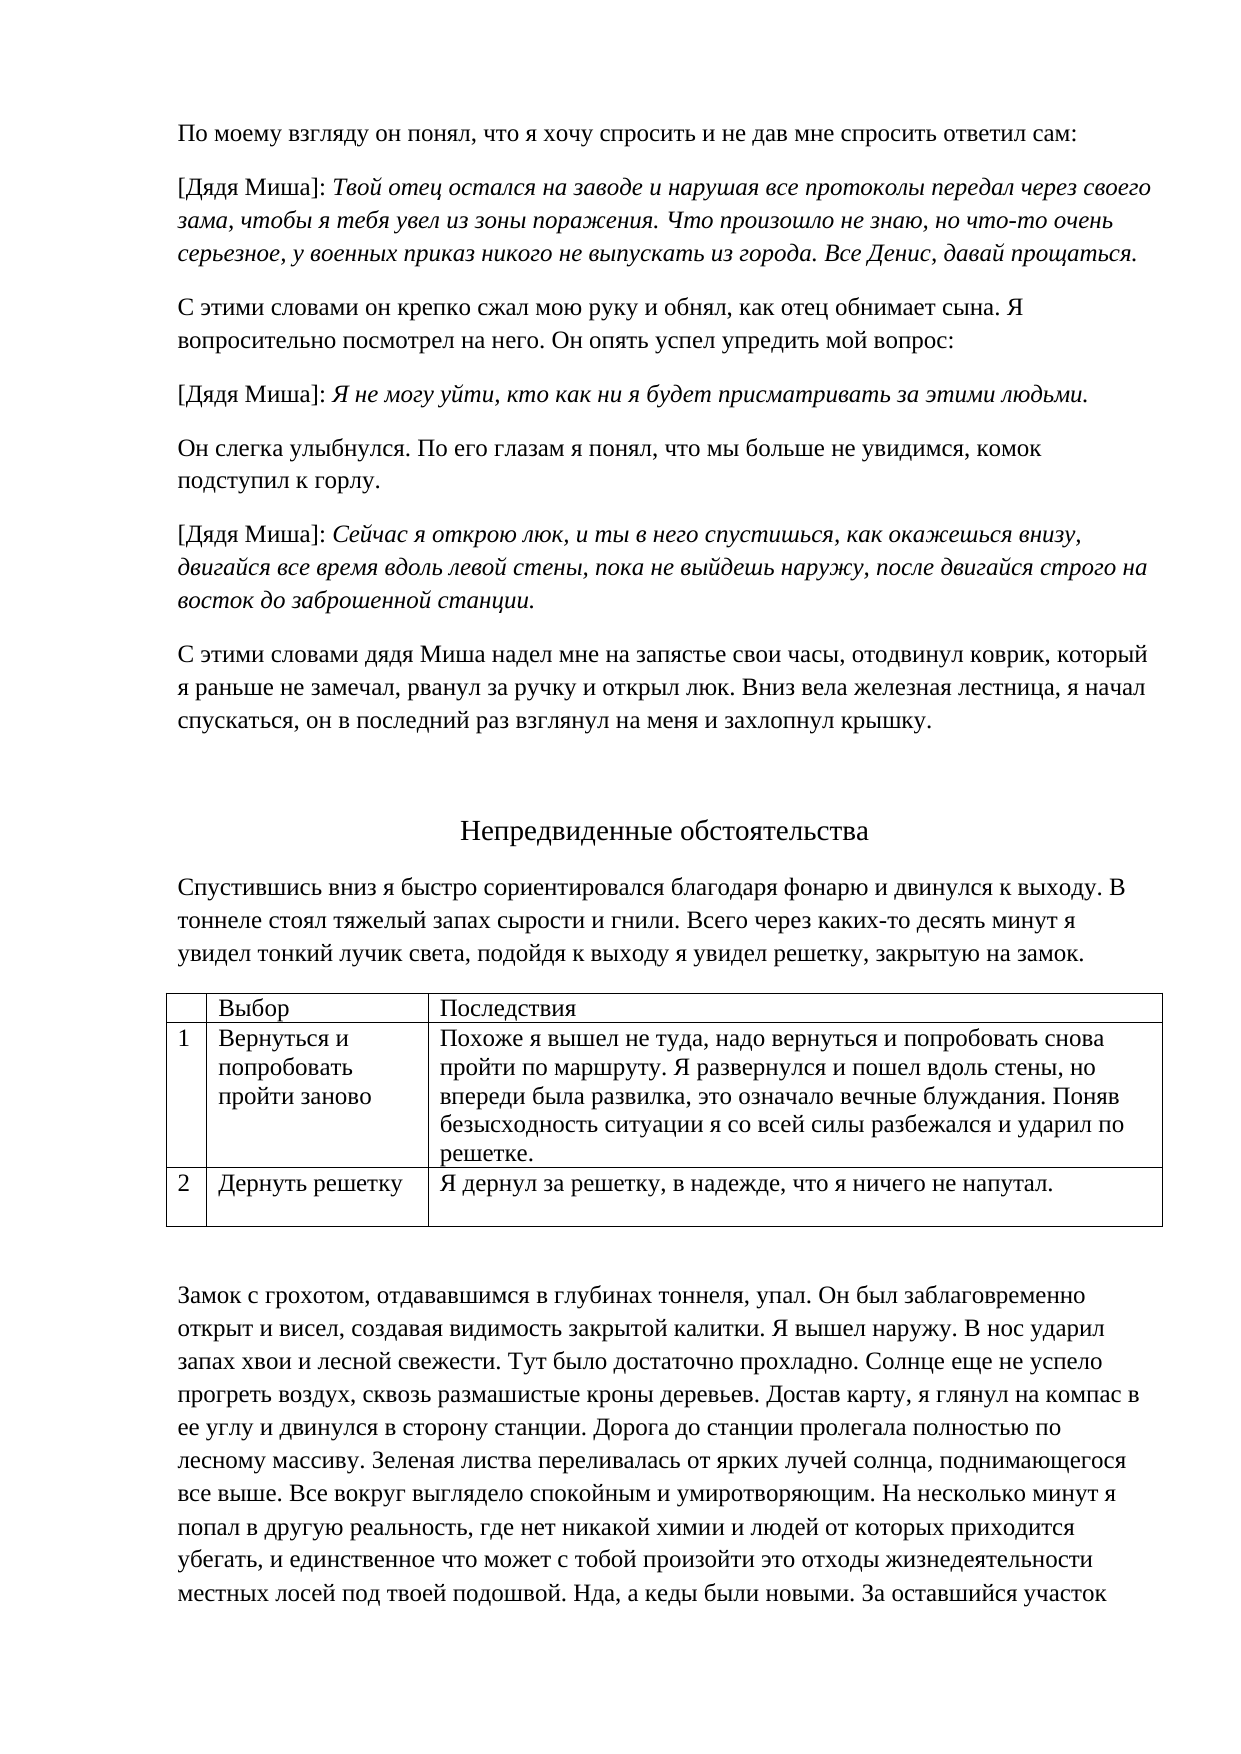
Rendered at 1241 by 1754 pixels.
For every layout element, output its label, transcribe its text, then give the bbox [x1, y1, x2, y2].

table_cell Вернуться и попробовать пройти заново [207, 1023, 428, 1167]
text Он слегка улыбнулся. По его глазам я понял, что мы больше не увидимся, комок подступил к горлу. [177, 433, 1152, 494]
text С этими словами он крепко сжал мою руку и обнял, как отец обнимает сына. Я вопросительно посмотрел на него. Он опять успел упредить мой вопрос: [177, 292, 1152, 354]
table_cell Похоже я вышел не туда, надо вернуться и попробовать снова пройти по маршруту. Я развернулся и пошел вдоль стены, но впереди была развилка, это означало вечные блуждания. Поняв безысходность ситуации я со всей силы разбежался и ударил по решетке. [429, 1023, 1162, 1167]
text [Дядя Миша]: Твой отец остался на заводе и нарушая все протоколы передал через своего зама, чтобы я тебя увел из зоны поражения. Что произошло не знаю, но что-то очень серьезное, у военных приказ никого не выпускать из города. Все Денис, давай прощаться. [177, 172, 1152, 267]
text [Дядя Миша]: Сейчас я открою люк, и ты в него спустишься, как окажешься внизу, двигайся все время вдоль левой стены, пока не выйдешь наружу, после двигайся строго на восток до заброшенной станции. [177, 519, 1152, 614]
table_cell 1 [167, 1023, 206, 1167]
table_cell Дернуть решетку [207, 1168, 428, 1226]
table_header Последствия [429, 994, 1162, 1022]
table_header Выбор [207, 994, 428, 1022]
table_cell 2 [167, 1168, 206, 1226]
table_cell Я дернул за решетку, в надежде, что я ничего не напутал. [429, 1168, 1162, 1226]
table_header [167, 994, 206, 1022]
text Непредвиденные обстоятельства [177, 813, 1152, 847]
text С этими словами дядя Миша надел мне на запястье свои часы, отодвинул коврик, который я раньше не замечал, рванул за ручку и открыл люк. Вниз вела железная лестница, я начал спускаться, он в последний раз взглянул на меня и захлопнул крышку. [177, 639, 1152, 734]
text [Дядя Миша]: Я не могу уйти, кто как ни я будет присматривать за этими людьми. [177, 379, 1152, 407]
text Спустившись вниз я быстро сориентировался благодаря фонарю и двинулся к выходу. В тоннеле стоял тяжелый запах сырости и гнили. Всего через каких-то десять минут я увидел тонкий лучик света, подойдя к выходу я увидел решетку, закрытую на замок. [177, 872, 1152, 967]
text По моему взгляду он понял, что я хочу спросить и не дав мне спросить ответил сам: [177, 118, 1152, 147]
